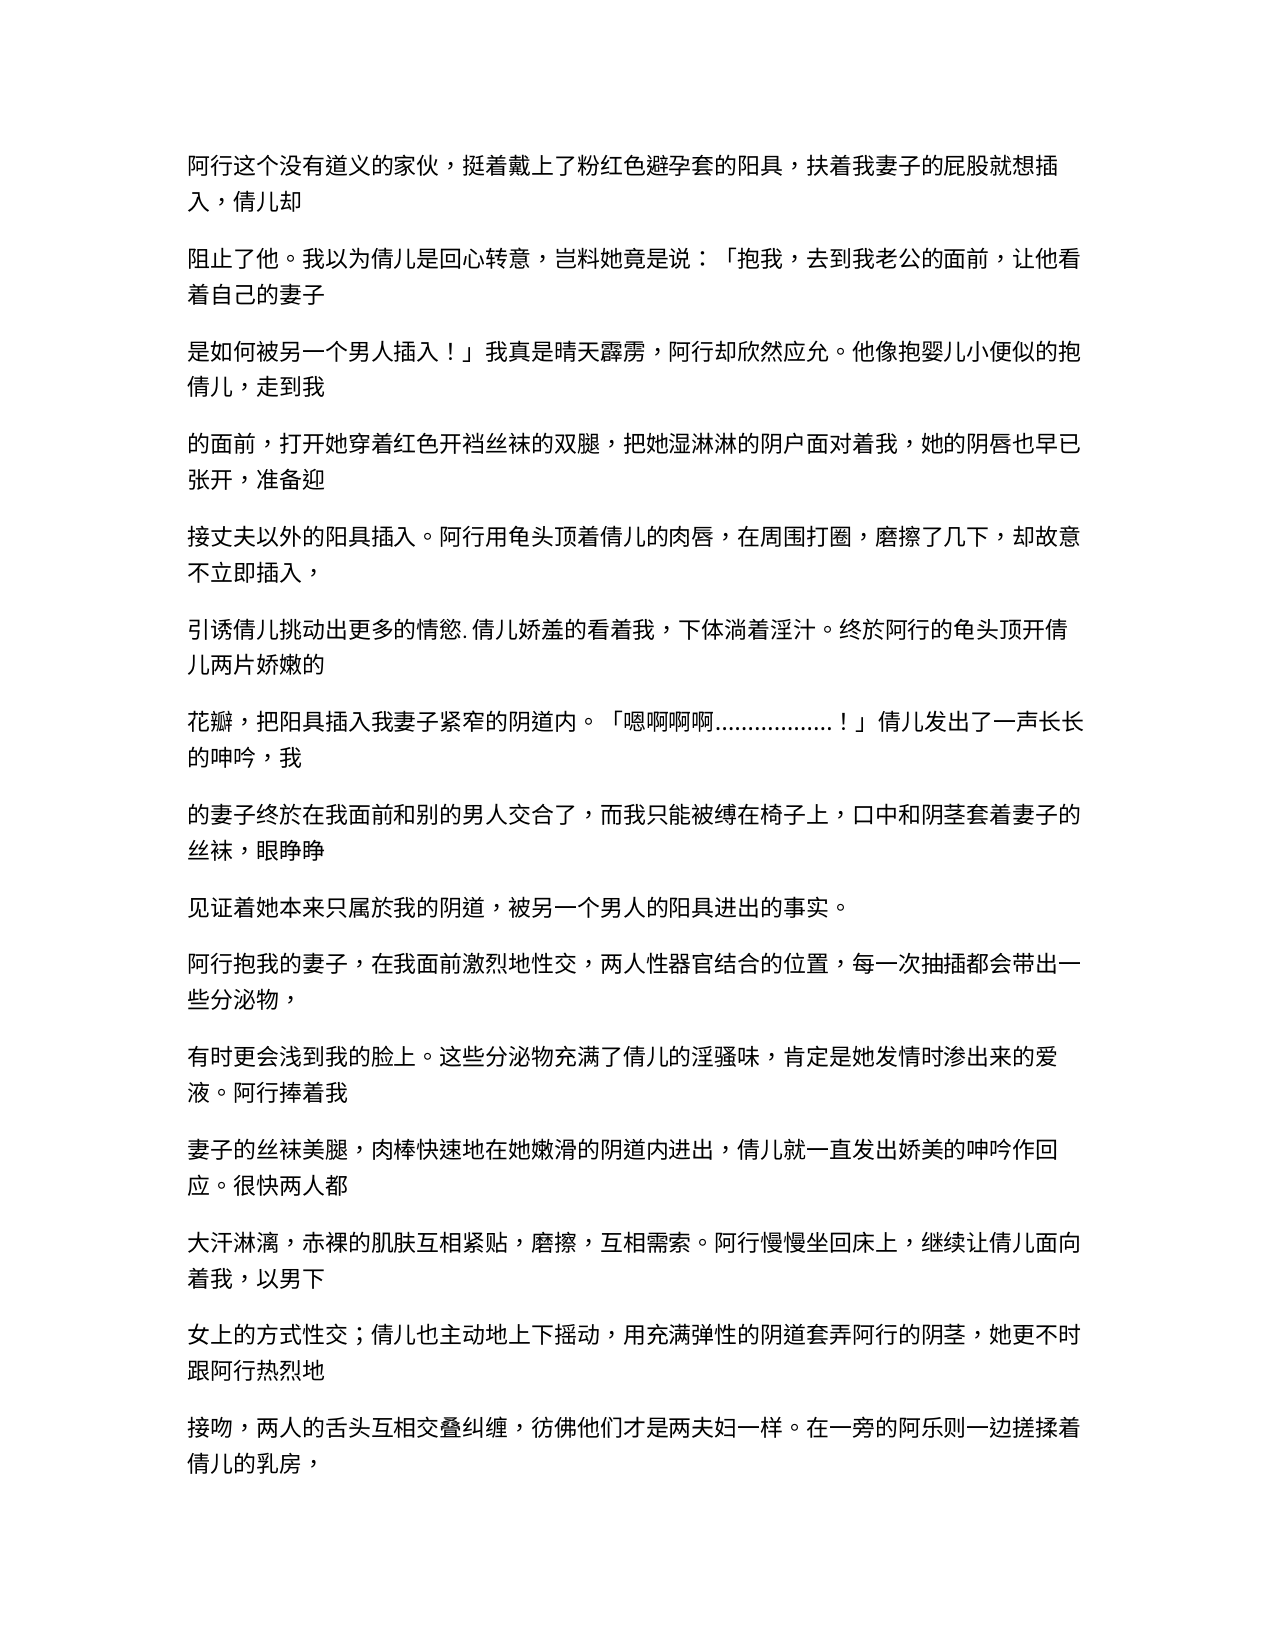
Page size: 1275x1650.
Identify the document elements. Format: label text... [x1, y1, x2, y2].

text 接吻，两人的舌头互相交叠纠缠，彷佛他们才是两夫妇一样。在一旁的阿乐则一边搓揉着倩儿的乳房， [187, 1412, 1087, 1479]
text 阿行抱我的妻子，在我面前激烈地性交，两人性器官结合的位置，每一次抽插都会带出一些分泌物， [187, 948, 1087, 1016]
text 大汗淋漓，赤裸的肌肤互相紧贴，磨擦，互相需索。阿行慢慢坐回床上，继续让倩儿面向着我，以男下 [187, 1227, 1087, 1294]
text 花瓣，把阳具插入我妻子紧窄的阴道内。「嗯啊啊啊………………！」倩儿发出了一声长长的呻吟，我 [187, 706, 1087, 773]
text 有时更会浅到我的脸上。这些分泌物充满了倩儿的淫骚味，肯定是她发情时渗出来的爱液。阿行捧着我 [187, 1041, 1087, 1108]
text 是如何被另一个男人插入！」我真是晴天霹雳，阿行却欣然应允。他像抱婴儿小便似的抱倩儿，走到我 [187, 335, 1087, 403]
text 的面前，打开她穿着红色开裆丝袜的双腿，把她湿淋淋的阴户面对着我，她的阴唇也早已张开，准备迎 [187, 428, 1087, 495]
text 的妻子终於在我面前和别的男人交合了，而我只能被缚在椅子上，口中和阴茎套着妻子的丝袜，眼睁睁 [187, 799, 1087, 866]
text 阻止了他。我以为倩儿是回心转意，岂料她竟是说：「抱我，去到我老公的面前，让他看着自己的妻子 [187, 243, 1087, 310]
text 阿行这个没有道义的家伙，挺着戴上了粉红色避孕套的阳具，扶着我妻子的屁股就想插入，倩儿却 [187, 150, 1087, 217]
text 引诱倩儿挑动出更多的情慾. 倩儿娇羞的看着我，下体淌着淫汁。终於阿行的龟头顶开倩儿两片娇嫩的 [187, 613, 1087, 681]
text 见证着她本来只属於我的阴道，被另一个男人的阳具进出的事实。 [187, 892, 1087, 923]
text 接丈夫以外的阳具插入。阿行用龟头顶着倩儿的肉唇，在周围打圈，磨擦了几下，却故意不立即插入， [187, 521, 1087, 588]
text 女上的方式性交；倩儿也主动地上下摇动，用充满弹性的阴道套弄阿行的阴茎，她更不时跟阿行热烈地 [187, 1319, 1087, 1386]
text 妻子的丝袜美腿，肉棒快速地在她嫩滑的阴道内进出，倩儿就一直发出娇美的呻吟作回应。很快两人都 [187, 1134, 1087, 1201]
